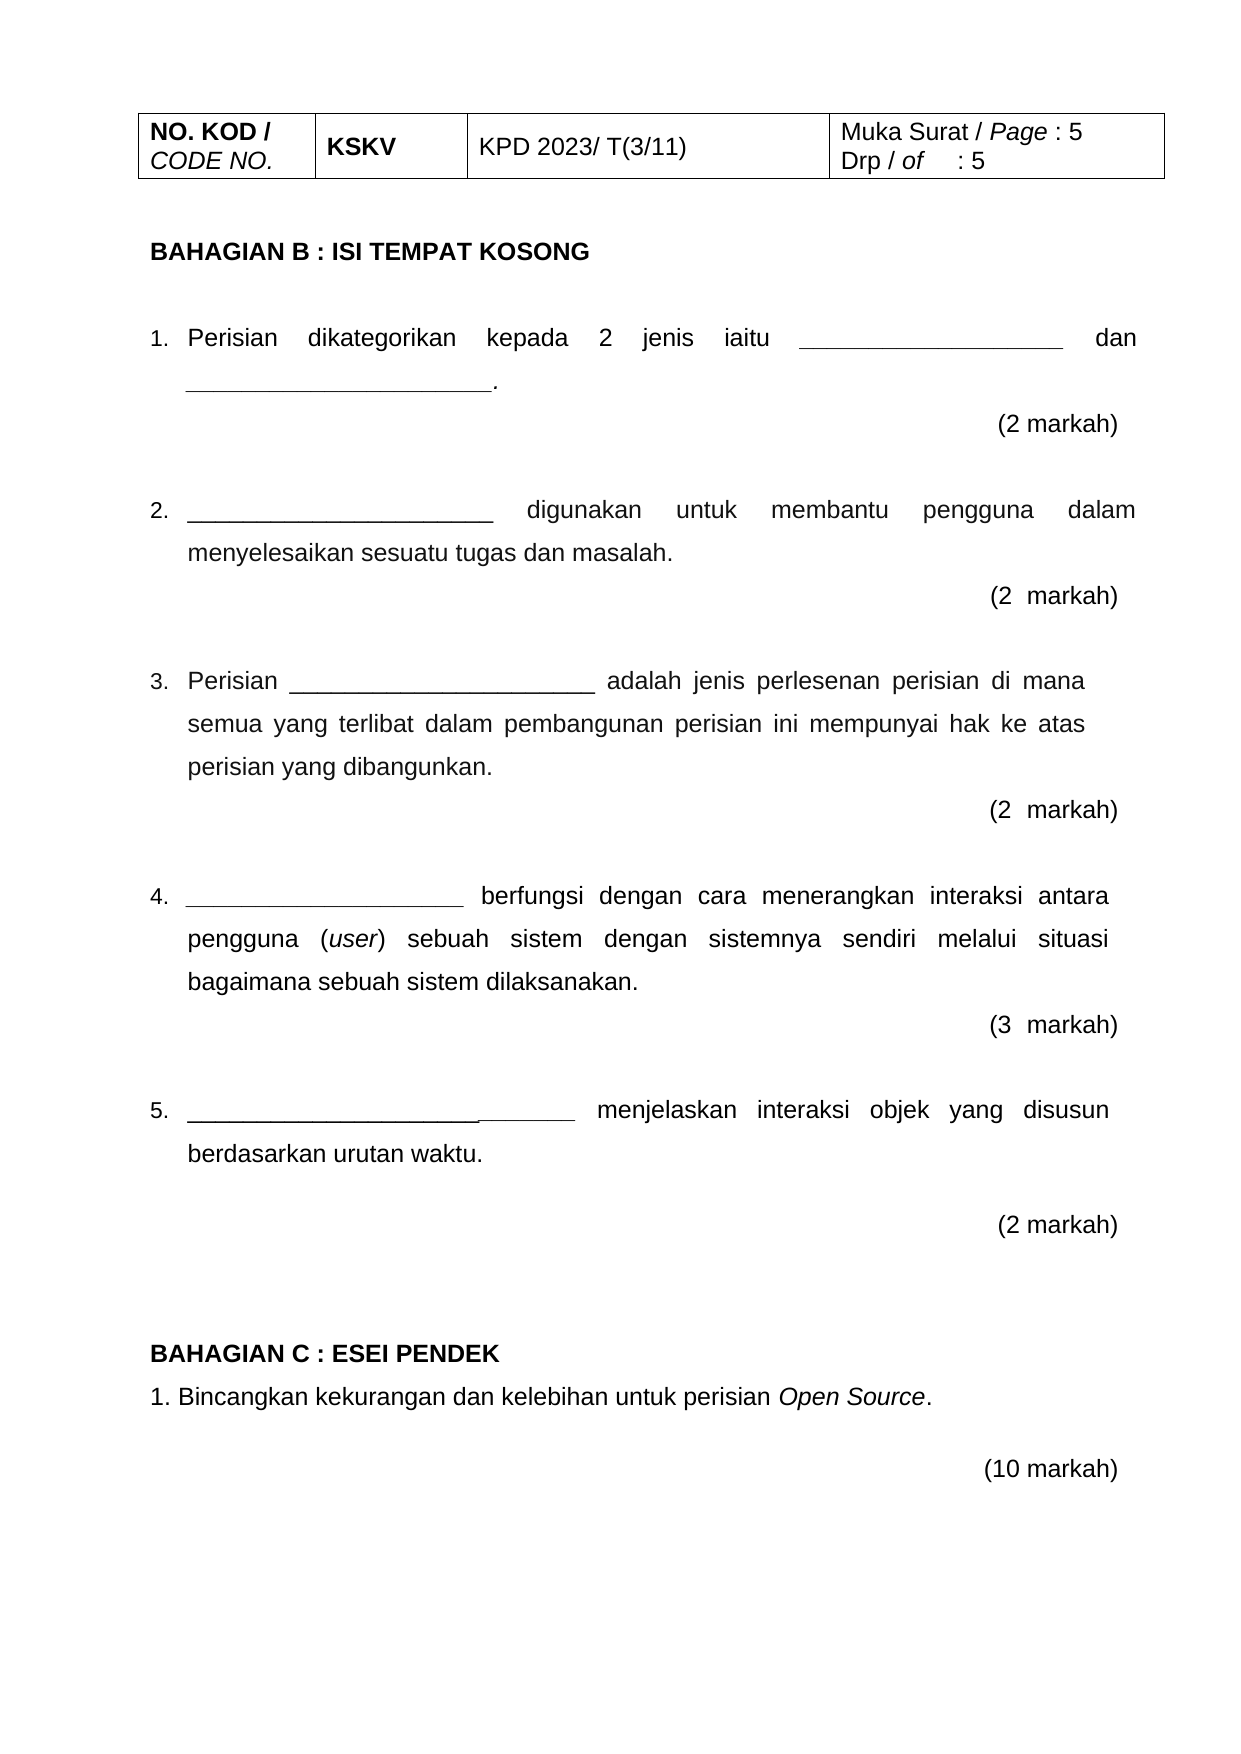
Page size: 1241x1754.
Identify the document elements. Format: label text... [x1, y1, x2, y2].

list Perisian ______________________ adalah jenis perlesenan perisian di mana semua yang terlibat dalam pembangunan perisian ini mempunyai hak ke atas perisian yang dibangunkan. [150, 666, 1087, 781]
list (2 markah) [187, 409, 1118, 438]
list Perisian dikategorikan kepada 2 jenis iaitu ___________________ dan ______________________. [150, 323, 1137, 395]
list (2 markah) [344, 1211, 1118, 1239]
list markah) [307, 796, 1118, 824]
text 1. Bincangkan kekurangan dan kelebihan untuk perisian Open Source. [150, 1382, 1137, 1411]
list markah) [269, 581, 1118, 609]
list ______________________ digunakan untuk membantu pengguna dalam menyelesaikan sesuatu tugas dan masalah. [150, 494, 1137, 566]
list ____________________________ menjelaskan interaksi objek yang disusun berdasarkan urutan waktu. [150, 1096, 1110, 1167]
text BAHAGIAN B : ISI TEMPAT KOSONG [150, 237, 1137, 266]
text BAHAGIAN C : ESEI PENDEK [150, 1339, 1137, 1368]
list markah) [307, 1010, 1118, 1039]
list (10 markah) [344, 1454, 1118, 1483]
list ____________________ berfungsi dengan cara menerangkan interaksi antara pengguna (user) sebuah sistem dengan sistemnya sendiri melalui situasi bagaimana sebuah sistem dilaksanakan. [150, 881, 1110, 996]
